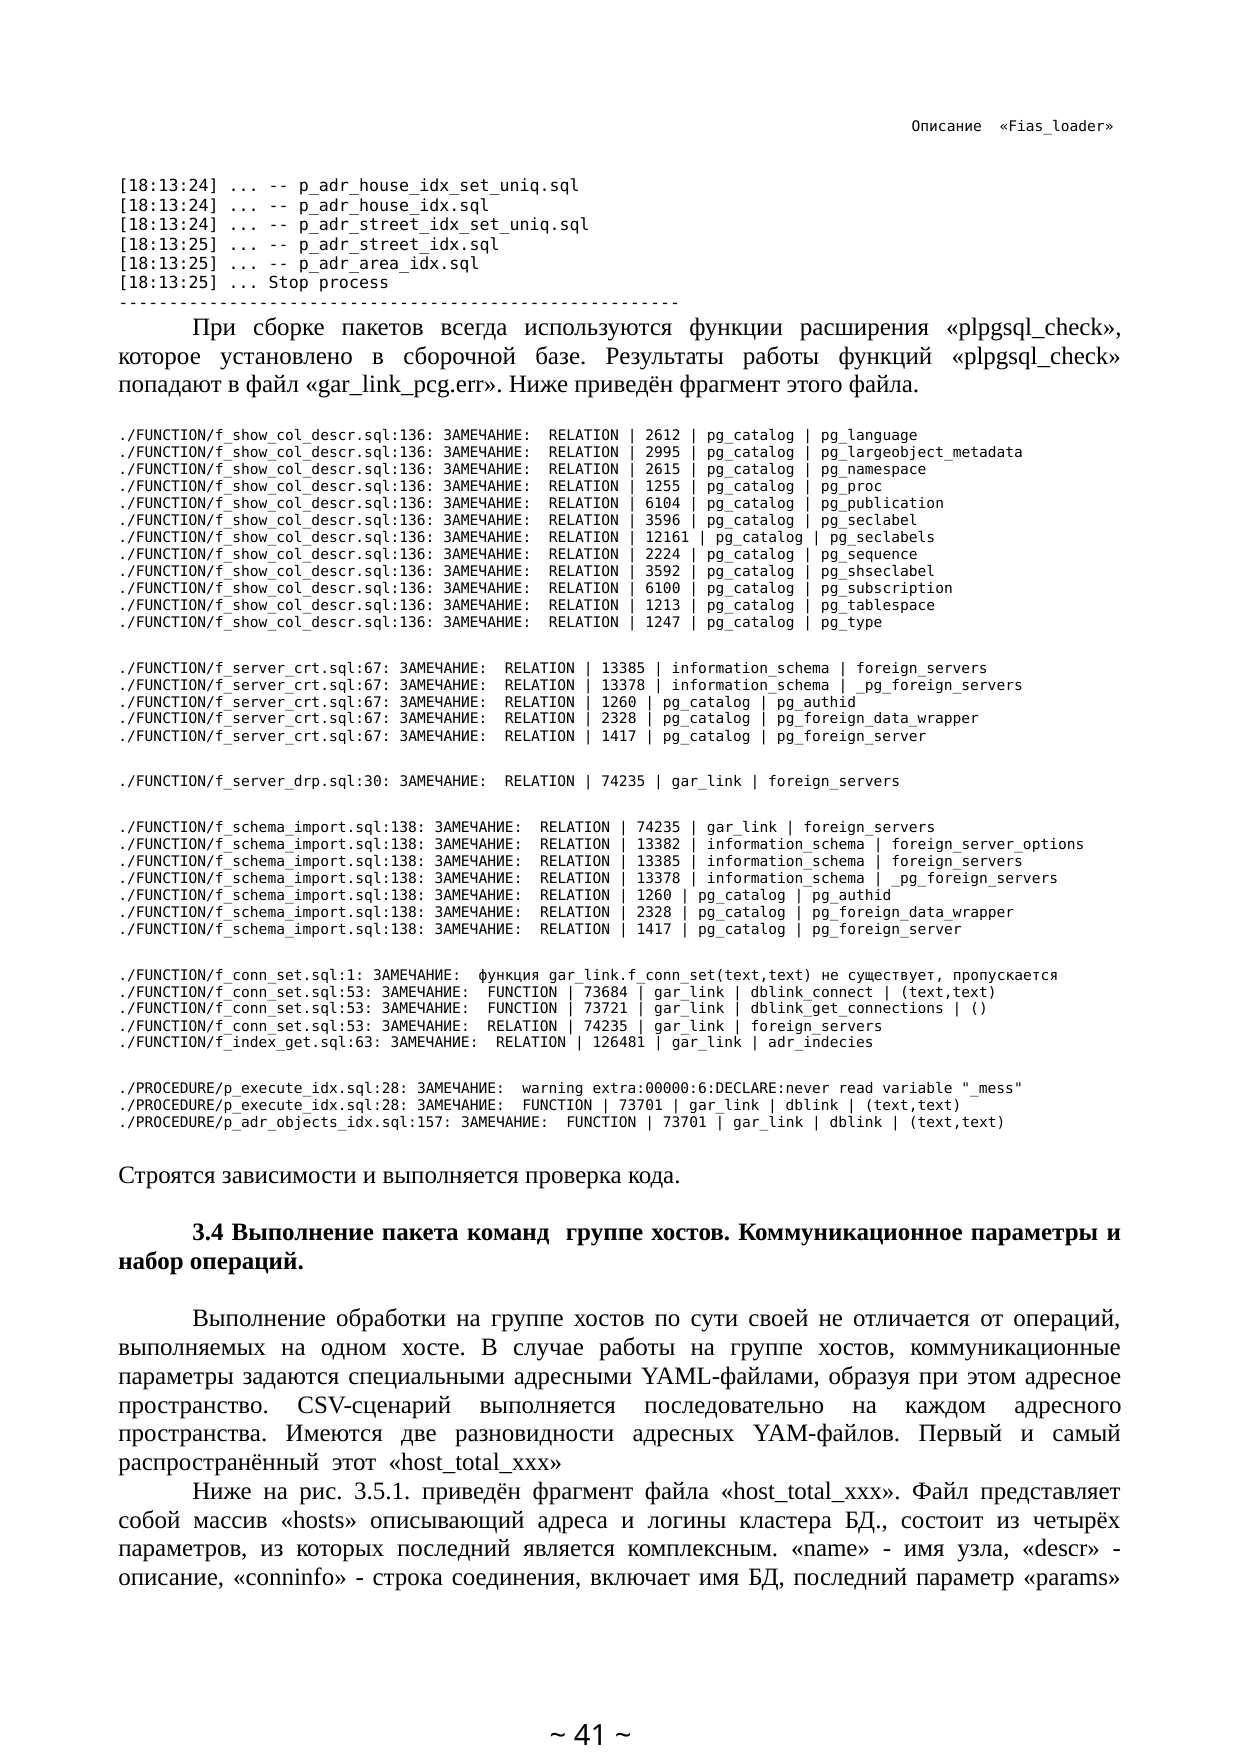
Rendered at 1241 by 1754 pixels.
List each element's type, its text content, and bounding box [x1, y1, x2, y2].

text ./FUNCTION/f_show_col_descr.sql:136: ЗАМЕЧАНИЕ: RELATION | 1213 | pg_catalog | pg_tablespace [118, 597, 1122, 614]
text ./FUNCTION/f_schema_import.sql:138: ЗАМЕЧАНИЕ: RELATION | 13382 | information_schema | foreign_server_options [118, 836, 1122, 853]
text ./FUNCTION/f_show_col_descr.sql:136: ЗАМЕЧАНИЕ: RELATION | 6104 | pg_catalog | pg_publication [118, 495, 1122, 512]
text ./FUNCTION/f_show_col_descr.sql:136: ЗАМЕЧАНИЕ: RELATION | 12161 | pg_catalog | pg_seclabels [118, 529, 1122, 546]
text [18:13:24] ... -- p_adr_house_idx_set_uniq.sql [118, 176, 1122, 196]
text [118, 1476, 1122, 1591]
text ./PROCEDURE/p_execute_idx.sql:28: ЗАМЕЧАНИЕ: warning extra:00000:6:DECLARE:never read variable "_mess" [118, 1080, 1122, 1097]
text ./FUNCTION/f_conn_set.sql:53: ЗАМЕЧАНИЕ: RELATION | 74235 | gar_link | foreign_servers [118, 1017, 1122, 1034]
text ./FUNCTION/f_server_crt.sql:67: ЗАМЕЧАНИЕ: RELATION | 13385 | information_schema | foreign_servers [118, 659, 1122, 676]
text ./FUNCTION/f_schema_import.sql:138: ЗАМЕЧАНИЕ: RELATION | 13378 | information_schema | _pg_foreign_servers [118, 870, 1122, 887]
text [18:13:25] ... -- p_adr_street_idx.sql [118, 234, 1122, 254]
text ./PROCEDURE/p_adr_objects_idx.sql:157: ЗАМЕЧАНИЕ: FUNCTION | 73701 | gar_link | dblink | (text,text) [118, 1114, 1122, 1131]
text 3.4 Выполнение пакета команд группе хостов. Коммуникационное параметры и набор операций. [118, 1217, 1122, 1275]
text ./FUNCTION/f_conn_set.sql:1: ЗАМЕЧАНИЕ: функция gar_link.f_conn_set(text,text) не существует, пропускается [118, 966, 1122, 983]
text [18:13:24] ... -- p_adr_house_idx.sql [118, 196, 1122, 215]
text ./FUNCTION/f_show_col_descr.sql:136: ЗАМЕЧАНИЕ: RELATION | 2612 | pg_catalog | pg_language [118, 427, 1122, 444]
text Выполнение обработки на группе хостов по сути своей не отличается от операций, выполняемых на одном хосте. В случае работы на группе хостов, коммуникационные параметры задаются специальными адресными YAML-файлами, образуя при этом адресное пространство. CSV-сценарий выполняется последовательно на каждом адресного пространства. Имеются две разновидности адресных YAM-файлов. Первый и самый распространённый этот «host_total_xxx» [118, 1303, 1122, 1476]
text ./FUNCTION/f_show_col_descr.sql:136: ЗАМЕЧАНИЕ: RELATION | 2615 | pg_catalog | pg_namespace [118, 461, 1122, 478]
text ./FUNCTION/f_show_col_descr.sql:136: ЗАМЕЧАНИЕ: RELATION | 3592 | pg_catalog | pg_shseclabel [118, 563, 1122, 580]
text ./FUNCTION/f_conn_set.sql:53: ЗАМЕЧАНИЕ: FUNCTION | 73721 | gar_link | dblink_get_connections | () [118, 1000, 1122, 1017]
text ./FUNCTION/f_server_crt.sql:67: ЗАМЕЧАНИЕ: RELATION | 1260 | pg_catalog | pg_authid [118, 693, 1122, 710]
text ./FUNCTION/f_schema_import.sql:138: ЗАМЕЧАНИЕ: RELATION | 2328 | pg_catalog | pg_foreign_data_wrapper [118, 904, 1122, 921]
text ./FUNCTION/f_show_col_descr.sql:136: ЗАМЕЧАНИЕ: RELATION | 1247 | pg_catalog | pg_type [118, 614, 1122, 631]
text При сборке пакетов всегда используются функции расширения «plpgsql_check», которое установлено в сборочной базе. Результаты работы функций «plpgsql_check» попадают в файл «gar_link_pcg.err». Ниже приведён фрагмент этого файла. [118, 312, 1122, 398]
text [18:13:25] ... -- p_adr_area_idx.sql [118, 254, 1122, 273]
text ./FUNCTION/f_server_crt.sql:67: ЗАМЕЧАНИЕ: RELATION | 1417 | pg_catalog | pg_foreign_server [118, 727, 1122, 744]
text ./FUNCTION/f_server_crt.sql:67: ЗАМЕЧАНИЕ: RELATION | 2328 | pg_catalog | pg_foreign_data_wrapper [118, 710, 1122, 727]
text ./FUNCTION/f_show_col_descr.sql:136: ЗАМЕЧАНИЕ: RELATION | 6100 | pg_catalog | pg_subscription [118, 580, 1122, 597]
text Строятся зависимости и выполняется проверка кода. [118, 1160, 1122, 1188]
text ./FUNCTION/f_show_col_descr.sql:136: ЗАМЕЧАНИЕ: RELATION | 1255 | pg_catalog | pg_proc [118, 478, 1122, 495]
text ./FUNCTION/f_schema_import.sql:138: ЗАМЕЧАНИЕ: RELATION | 1417 | pg_catalog | pg_foreign_server [118, 921, 1122, 938]
text -------------------------------------------------------- [118, 293, 1122, 312]
text ./FUNCTION/f_schema_import.sql:138: ЗАМЕЧАНИЕ: RELATION | 74235 | gar_link | foreign_servers [118, 819, 1122, 836]
text ./FUNCTION/f_show_col_descr.sql:136: ЗАМЕЧАНИЕ: RELATION | 2224 | pg_catalog | pg_sequence [118, 546, 1122, 563]
text ./FUNCTION/f_schema_import.sql:138: ЗАМЕЧАНИЕ: RELATION | 1260 | pg_catalog | pg_authid [118, 887, 1122, 904]
text ./FUNCTION/f_conn_set.sql:53: ЗАМЕЧАНИЕ: FUNCTION | 73684 | gar_link | dblink_connect | (text,text) [118, 983, 1122, 1000]
text ./PROCEDURE/p_execute_idx.sql:28: ЗАМЕЧАНИЕ: FUNCTION | 73701 | gar_link | dblink | (text,text) [118, 1097, 1122, 1114]
text ./FUNCTION/f_schema_import.sql:138: ЗАМЕЧАНИЕ: RELATION | 13385 | information_schema | foreign_servers [118, 853, 1122, 870]
text [18:13:25] ... Stop process [118, 273, 1122, 293]
text ./FUNCTION/f_index_get.sql:63: ЗАМЕЧАНИЕ: RELATION | 126481 | gar_link | adr_indecies [118, 1034, 1122, 1051]
text ./FUNCTION/f_show_col_descr.sql:136: ЗАМЕЧАНИЕ: RELATION | 2995 | pg_catalog | pg_largeobject_metadata [118, 444, 1122, 461]
text [18:13:24] ... -- p_adr_street_idx_set_uniq.sql [118, 215, 1122, 234]
text ./FUNCTION/f_server_drp.sql:30: ЗАМЕЧАНИЕ: RELATION | 74235 | gar_link | foreign_servers [118, 773, 1122, 790]
text ./FUNCTION/f_server_crt.sql:67: ЗАМЕЧАНИЕ: RELATION | 13378 | information_schema | _pg_foreign_servers [118, 676, 1122, 693]
text ./FUNCTION/f_show_col_descr.sql:136: ЗАМЕЧАНИЕ: RELATION | 3596 | pg_catalog | pg_seclabel [118, 512, 1122, 529]
